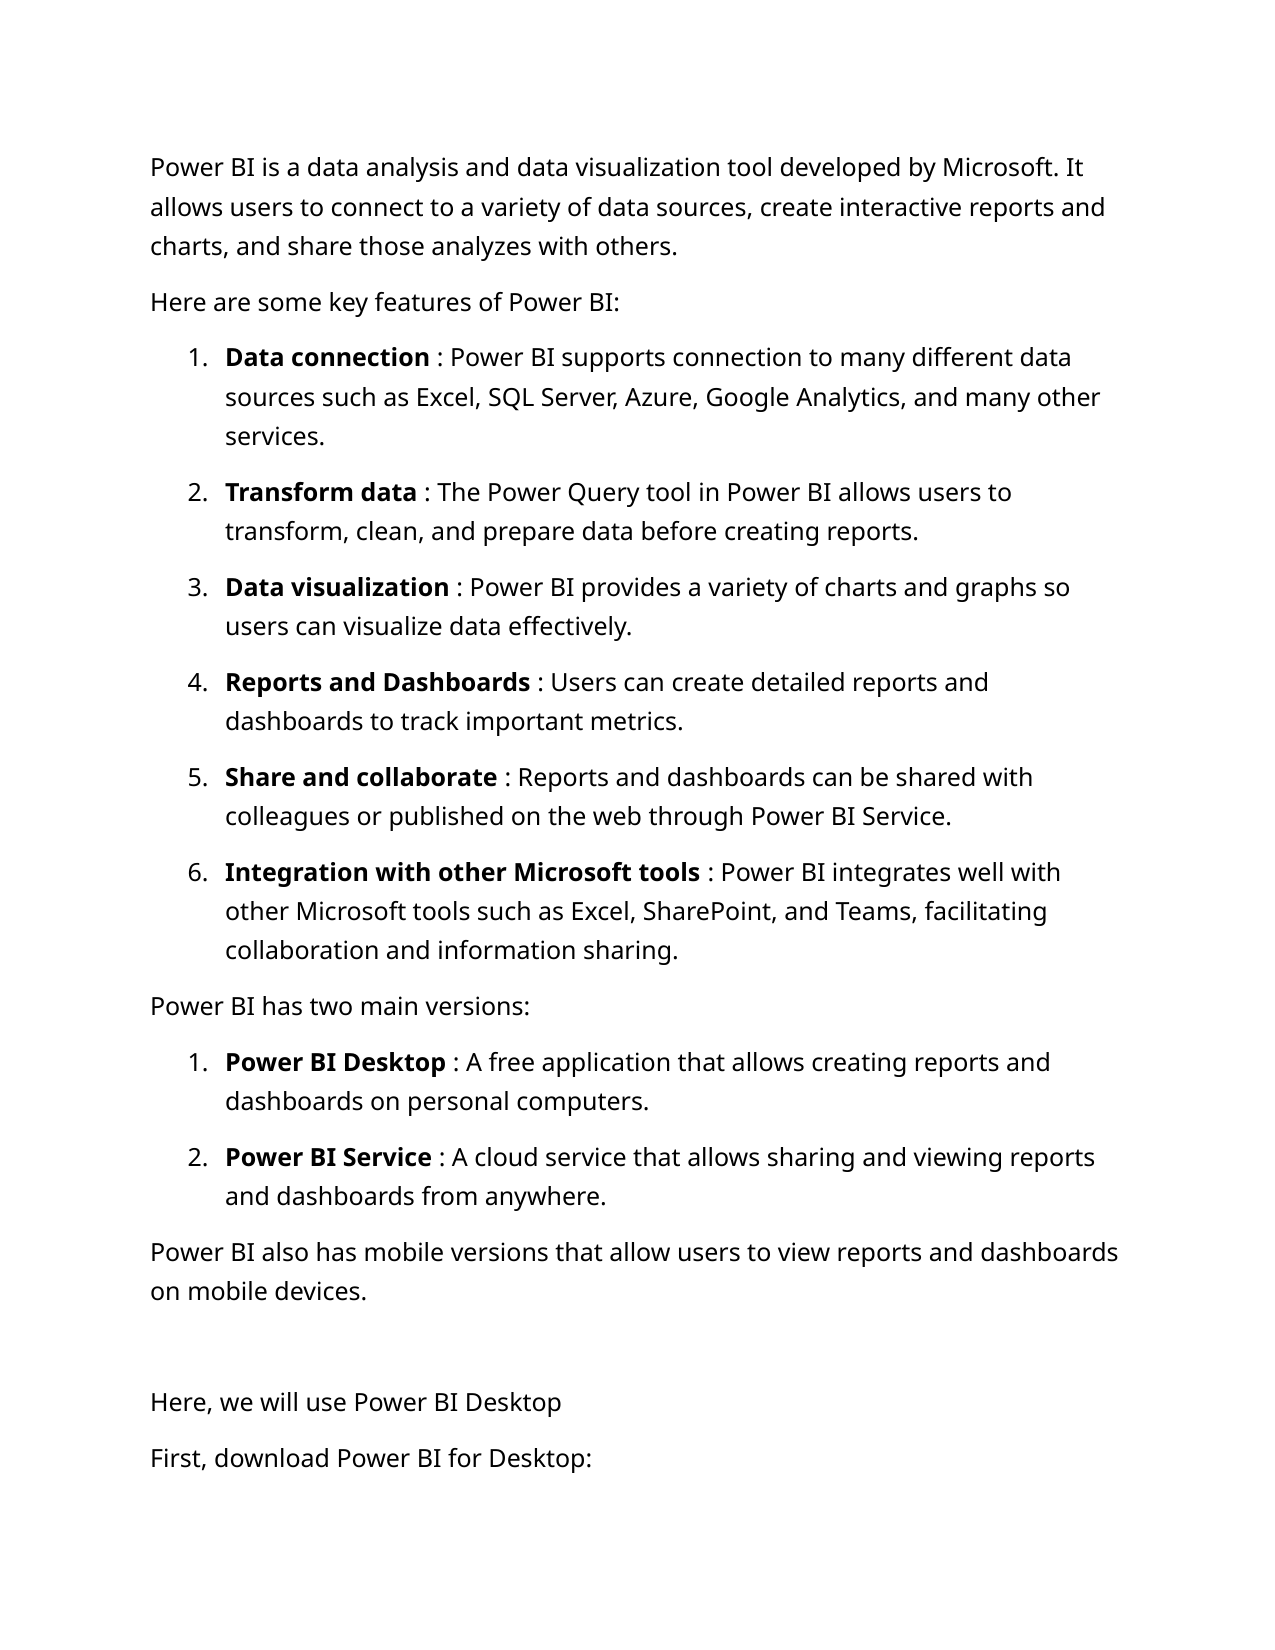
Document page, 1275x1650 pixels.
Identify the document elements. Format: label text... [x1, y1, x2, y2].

list Data visualization : Power BI provides a variety of charts and graphs so users can visualize data effectively. [187, 569, 1125, 642]
list Power BI Desktop : A free application that allows creating reports and dashboards on personal computers. [187, 1044, 1125, 1117]
text Here are some key features of Power BI: [150, 284, 1125, 318]
list Integration with other Microsoft tools : Power BI integrates well with other Microsoft tools such as Excel, SharePoint, and Teams, facilitating collaboration and information sharing. [187, 854, 1125, 967]
list Data connection : Power BI supports connection to many different data sources such as Excel, SQL Server, Azure, Google Analytics, and many other services. [187, 340, 1125, 452]
list Power BI Service : A cloud service that allows sharing and viewing reports and dashboards from anywhere. [187, 1139, 1125, 1212]
text First, download Power BI for Desktop: [150, 1441, 1125, 1475]
text Power BI is a data analysis and data visualization tool developed by Microsoft. It allows users to connect to a variety of data sources, create interactive reports and charts, and share those analyzes with others. [150, 150, 1125, 262]
text Here, we will use Power BI Desktop [150, 1385, 1125, 1419]
list Share and collaborate : Reports and dashboards can be shared with colleagues or published on the web through Power BI Service. [187, 759, 1125, 832]
text Power BI also has mobile versions that allow users to view reports and dashboards on mobile devices. [150, 1234, 1125, 1307]
text Power BI has two main versions: [150, 988, 1125, 1022]
list Reports and Dashboards : Users can create detailed reports and dashboards to track important metrics. [187, 664, 1125, 737]
list Transform data : The Power Query tool in Power BI allows users to transform, clean, and prepare data before creating reports. [187, 474, 1125, 547]
